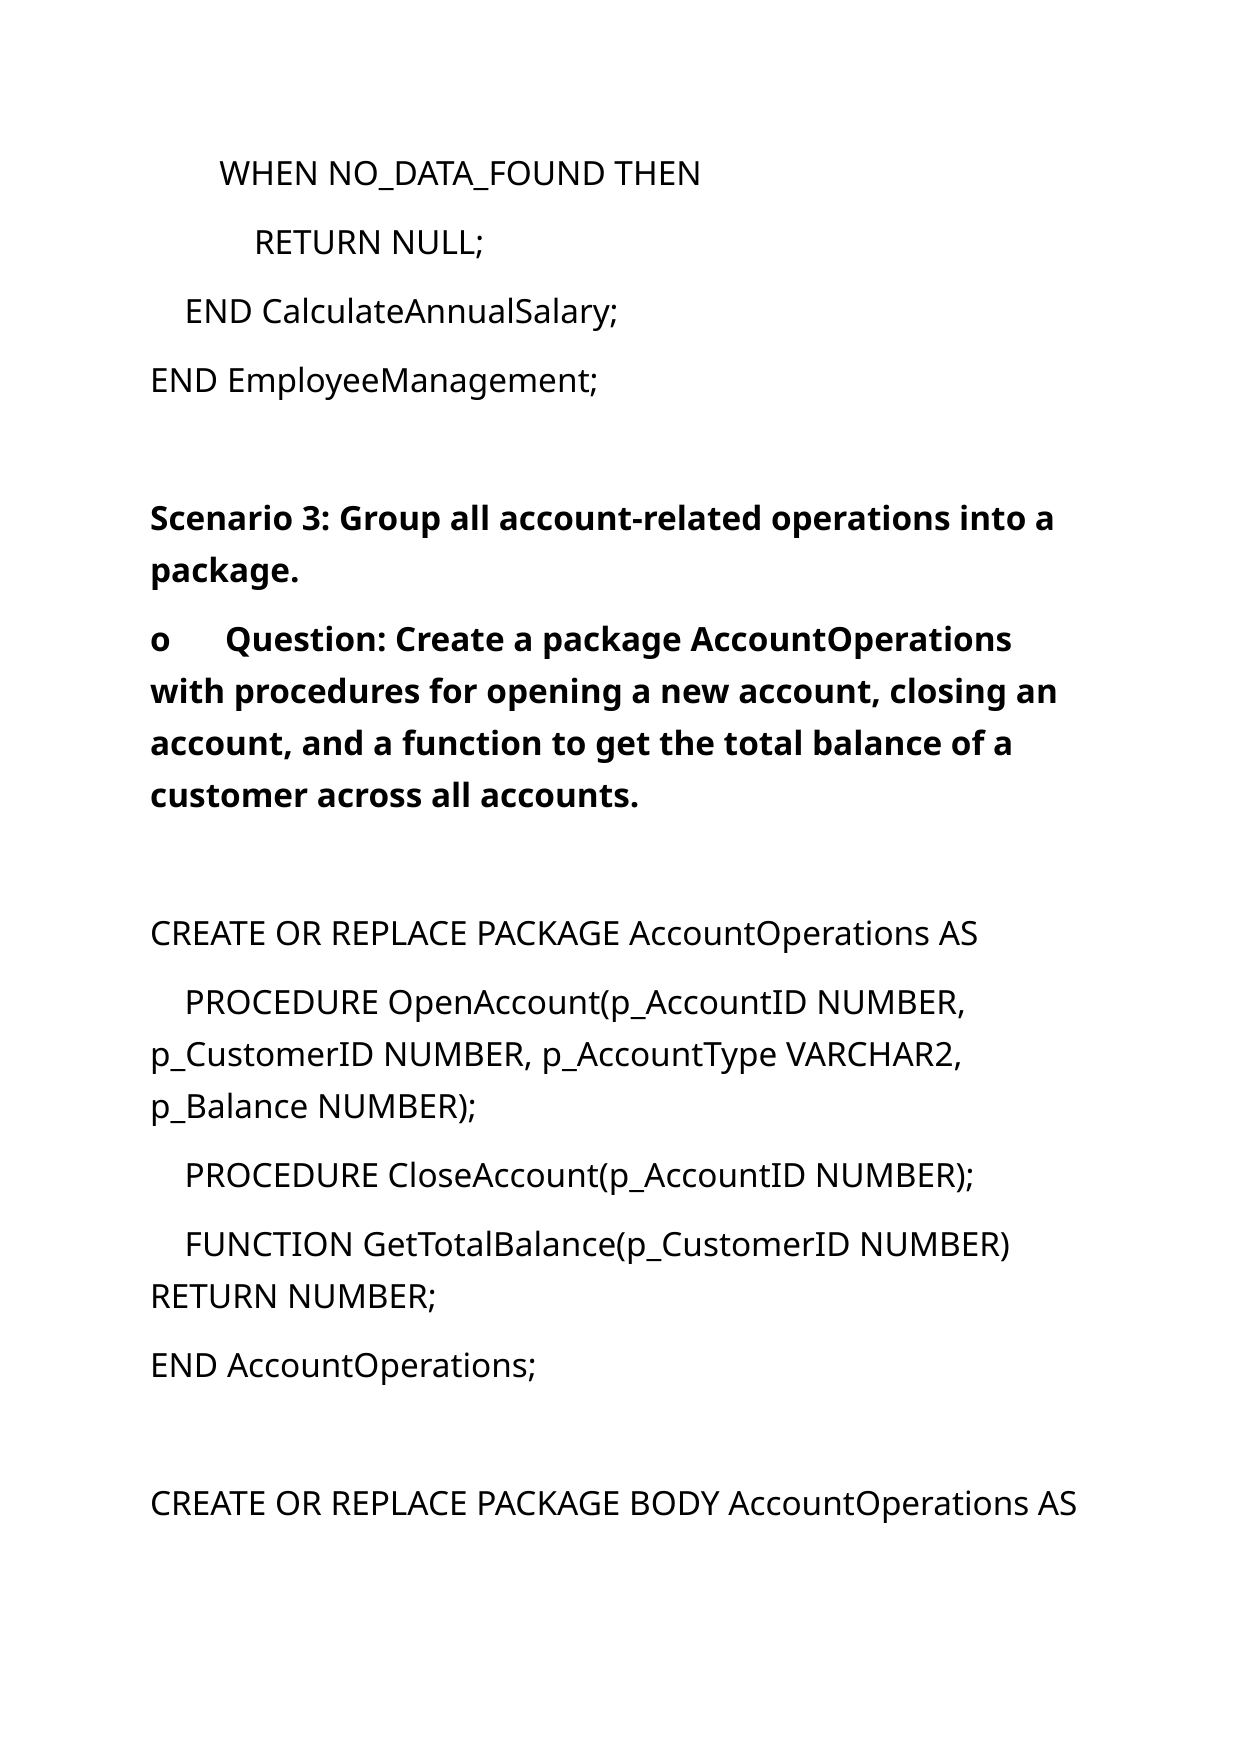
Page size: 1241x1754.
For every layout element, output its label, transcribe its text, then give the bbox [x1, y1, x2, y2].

text CREATE OR REPLACE PACKAGE AccountOperations AS [150, 909, 1090, 955]
text END CalculateAnnualSalary; [150, 288, 1090, 333]
text END EmployeeManagement; [150, 357, 1090, 402]
text PROCEDURE CloseAccount(p_AccountID NUMBER); [150, 1152, 1090, 1197]
text RETURN NULL; [150, 219, 1090, 264]
text FUNCTION GetTotalBalance(p_CustomerID NUMBER) RETURN NUMBER; [150, 1221, 1090, 1318]
text PROCEDURE OpenAccount(p_AccountID NUMBER, p_CustomerID NUMBER, p_AccountType VARCHAR2, p_Balance NUMBER); [150, 978, 1090, 1128]
text Scenario 3: Group all account-related operations into a package. [150, 494, 1090, 592]
text END AccountOperations; [150, 1342, 1090, 1387]
text CREATE OR REPLACE PACKAGE BODY AccountOperations AS [150, 1479, 1090, 1525]
text o Question: Create a package AccountOperations with procedures for opening a new account, closing an account, and a function to get the total balance of a customer across all accounts. [150, 615, 1090, 817]
text WHEN NO_DATA_FOUND THEN [150, 150, 1090, 195]
